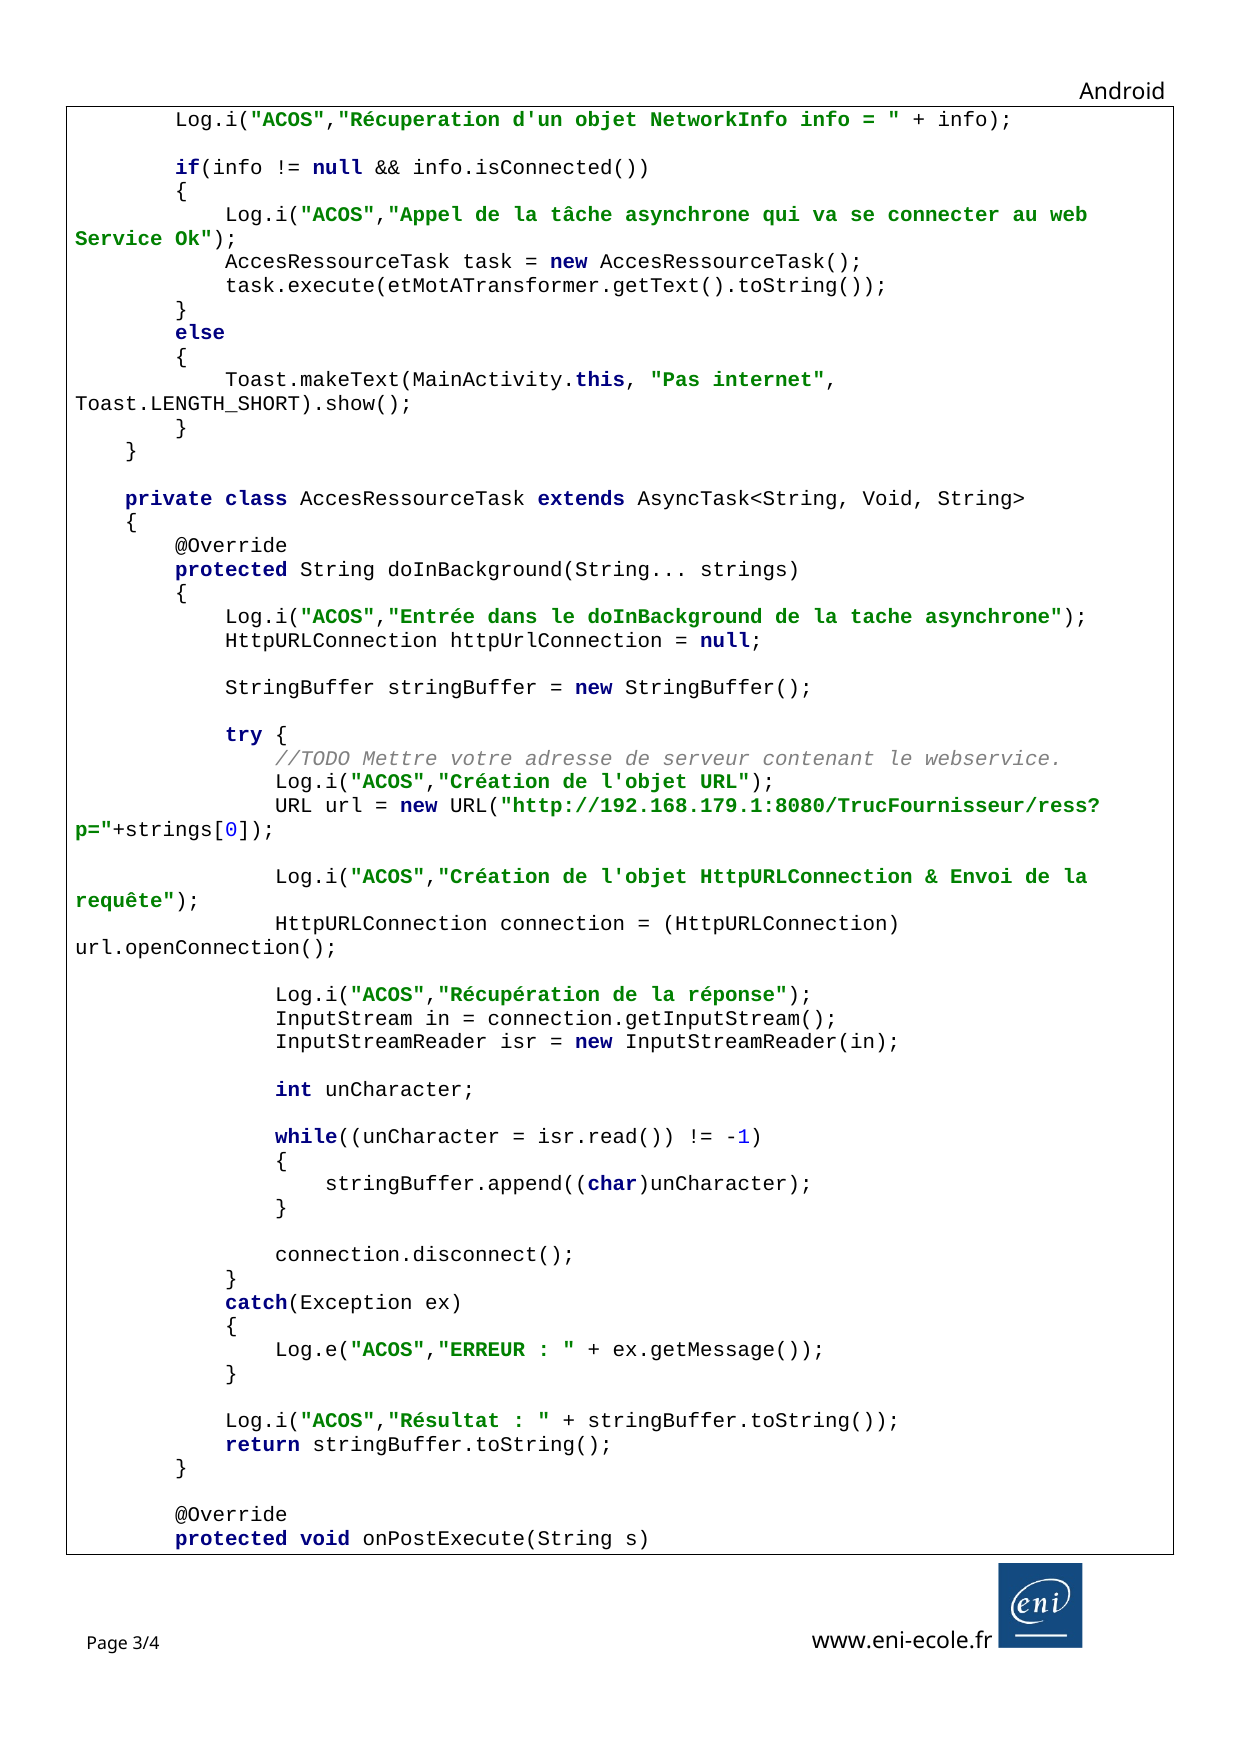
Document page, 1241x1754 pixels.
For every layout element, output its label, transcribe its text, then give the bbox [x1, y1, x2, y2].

picture [998, 1563, 1083, 1648]
